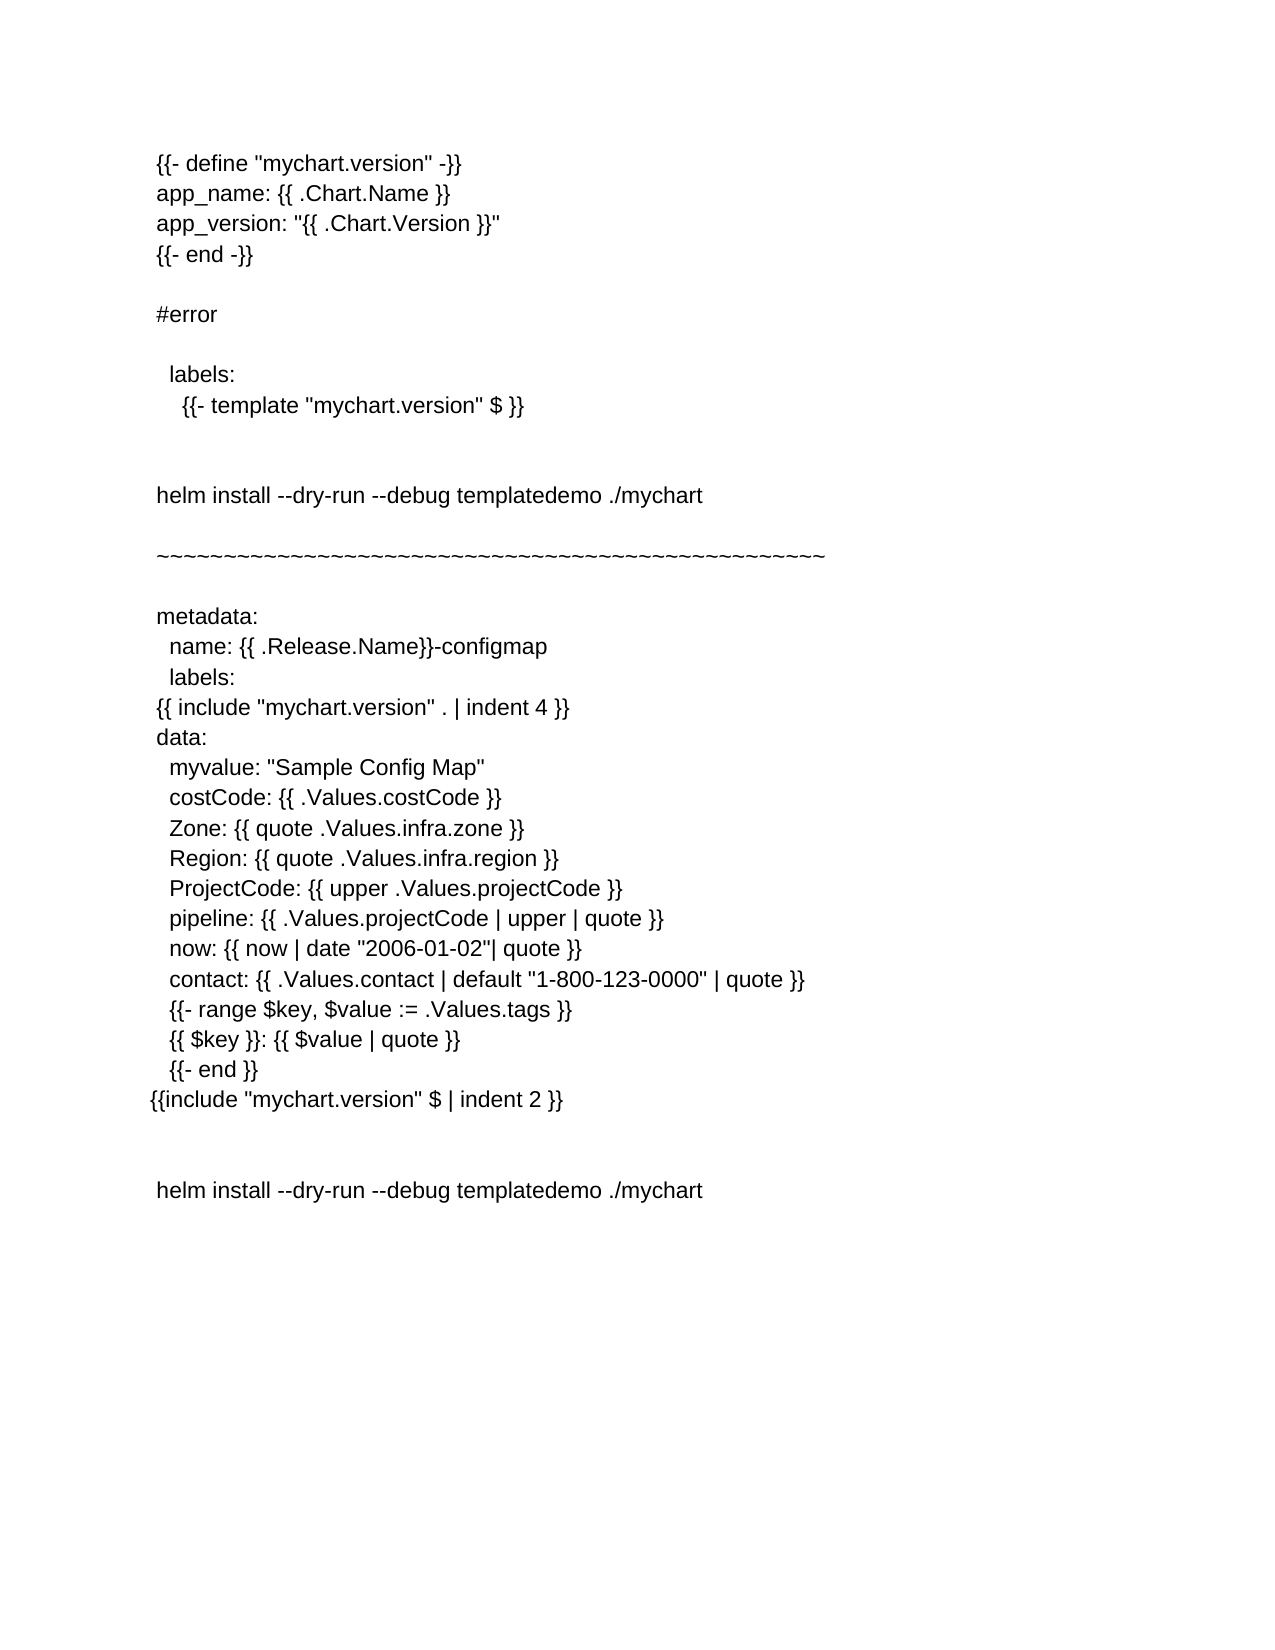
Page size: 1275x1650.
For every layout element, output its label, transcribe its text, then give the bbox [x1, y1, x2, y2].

text name: {{ .Release.Name}}-configmap [150, 633, 1125, 660]
text data: [150, 724, 1125, 750]
text now: {{ now | date "2006-01-02"| quote }} [150, 935, 1125, 962]
text {{ $key }}: {{ $value | quote }} [150, 1026, 1125, 1052]
text {{- template "mychart.version" $ }} [150, 392, 1125, 418]
text pipeline: {{ .Values.projectCode | upper | quote }} [150, 905, 1125, 932]
text costCode: {{ .Values.costCode }} [150, 784, 1125, 811]
text {{ include "mychart.version" . | indent 4 }} [150, 694, 1125, 720]
text {{- range $key, $value := .Values.tags }} [150, 996, 1125, 1022]
text helm install --dry-run --debug templatedemo ./mychart [150, 482, 1125, 509]
text helm install --dry-run --debug templatedemo ./mychart [150, 1177, 1125, 1203]
text app_version: "{{ .Chart.Version }}" [150, 210, 1125, 237]
text {{include "mychart.version" $ | indent 2 }} [150, 1086, 1125, 1113]
text myvalue: "Sample Config Map" [150, 754, 1125, 781]
text {{- end }} [150, 1056, 1125, 1083]
text app_name: {{ .Chart.Name }} [150, 180, 1125, 207]
text {{- end -}} [150, 241, 1125, 267]
text ~~~~~~~~~~~~~~~~~~~~~~~~~~~~~~~~~~~~~~~~~~~~~~~~~~ [150, 543, 1125, 569]
text ProjectCode: {{ upper .Values.projectCode }} [150, 875, 1125, 901]
text contact: {{ .Values.contact | default "1-800-123-0000" | quote }} [150, 966, 1125, 992]
text Region: {{ quote .Values.infra.region }} [150, 845, 1125, 871]
text labels: [150, 663, 1125, 690]
text labels: [150, 361, 1125, 388]
text Zone: {{ quote .Values.infra.zone }} [150, 814, 1125, 841]
text #error [150, 301, 1125, 327]
text metadata: [150, 603, 1125, 629]
text {{- define "mychart.version" -}} [150, 150, 1125, 176]
